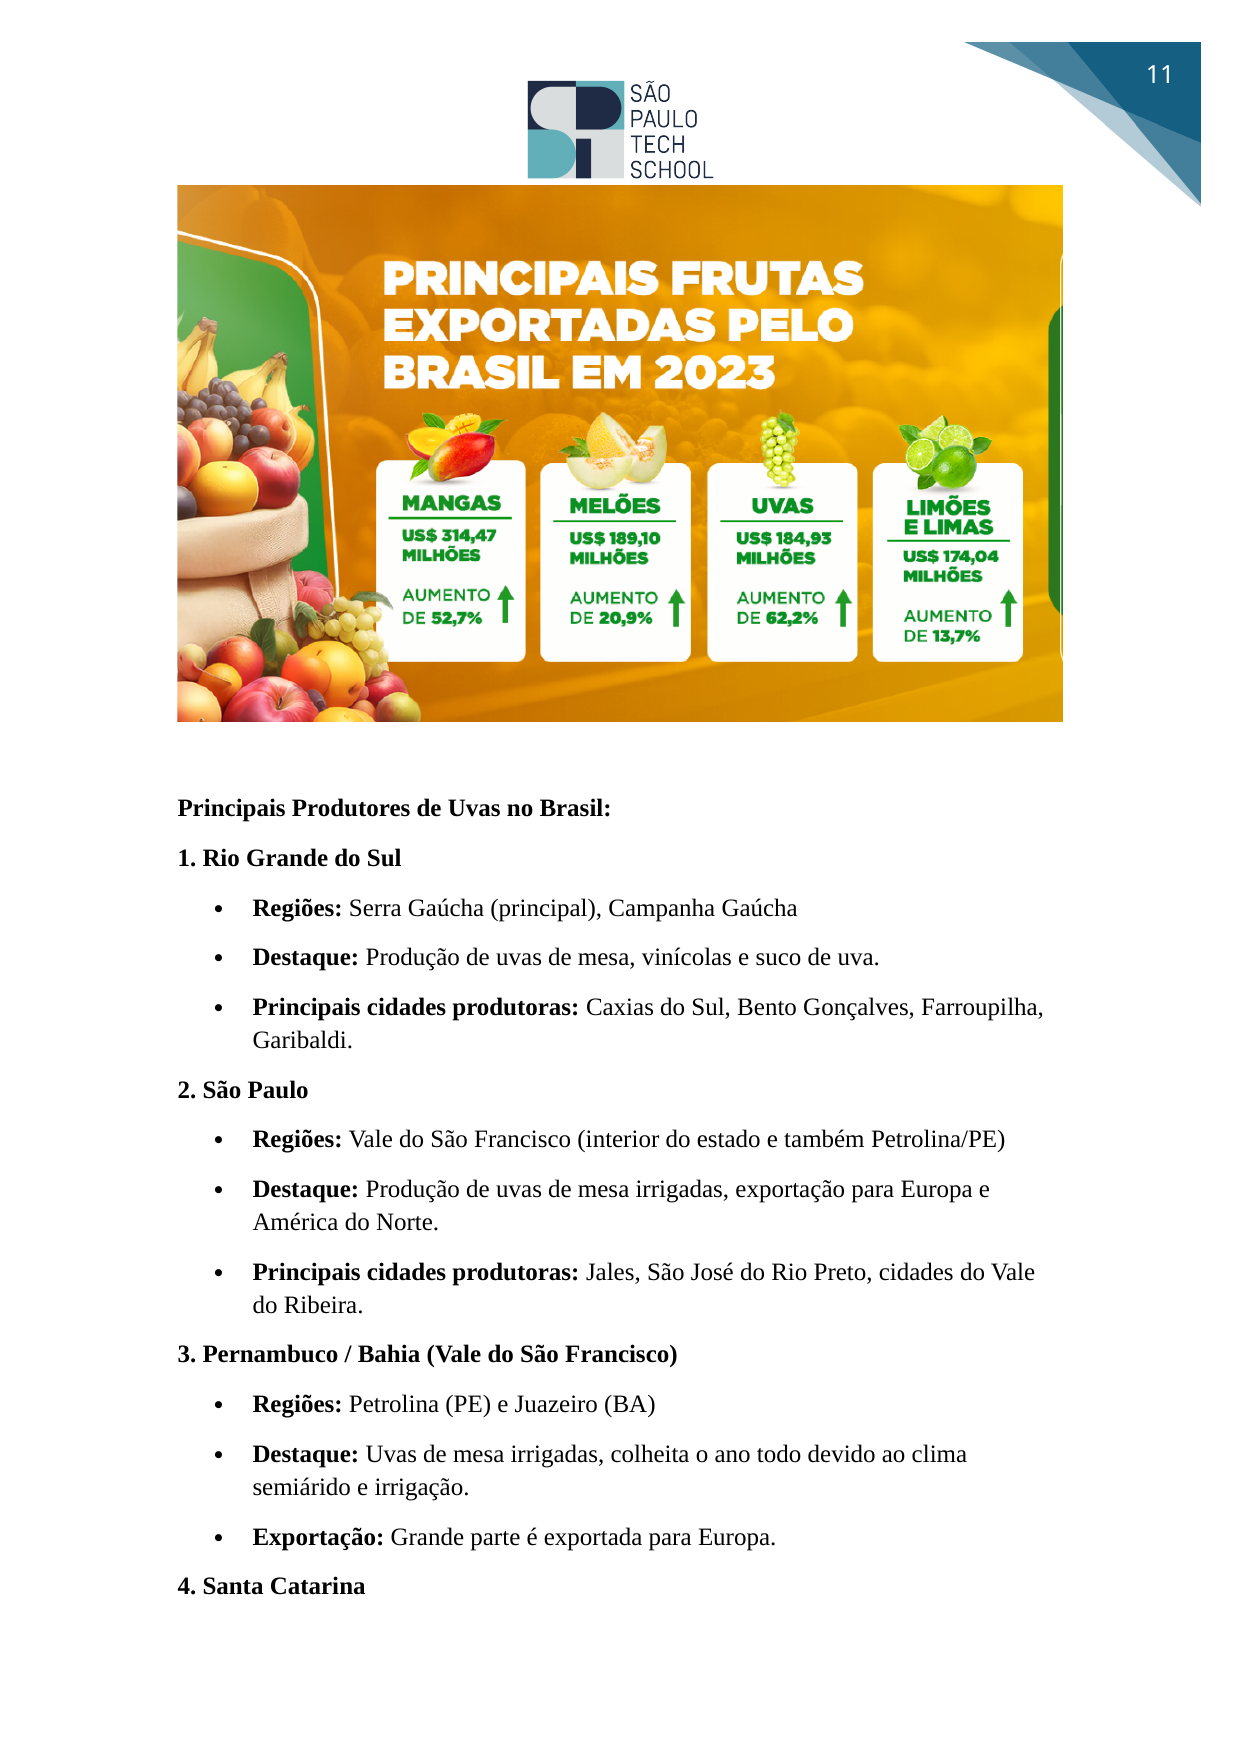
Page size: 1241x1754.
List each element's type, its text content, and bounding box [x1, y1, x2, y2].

text Principais Produtores de Uvas no Brasil: [177, 793, 1063, 822]
text 4. Santa Catarina [177, 1571, 1063, 1600]
list Regiões: Serra Gaúcha (principal), Campanha Gaúcha [215, 893, 1063, 921]
picture [177, 42, 1201, 722]
list Regiões: Vale do São Francisco (interior do estado e também Petrolina/PE) [215, 1124, 1063, 1153]
list Regiões: Petrolina (PE) e Juazeiro (BA) [215, 1389, 1063, 1418]
list Destaque: Uvas de mesa irrigadas, colheita o ano todo devido ao clima semiárido e irrigação. [215, 1439, 1063, 1501]
text 3. Pernambuco / Bahia (Vale do São Francisco) [177, 1339, 1063, 1368]
list Destaque: Produção de uvas de mesa, vinícolas e suco de uva. [215, 942, 1063, 971]
list Principais cidades produtoras: Caxias do Sul, Bento Gonçalves, Farroupilha, Garibaldi. [215, 992, 1063, 1054]
list Exportação: Grande parte é exportada para Europa. [215, 1522, 1063, 1550]
text 1. Rio Grande do Sul [177, 843, 1063, 872]
list Destaque: Produção de uvas de mesa irrigadas, exportação para Europa e América do Norte. [215, 1174, 1063, 1236]
text 2. São Paulo [177, 1075, 1063, 1103]
list Principais cidades produtoras: Jales, São José do Rio Preto, cidades do Vale do Ribeira. [215, 1257, 1063, 1318]
